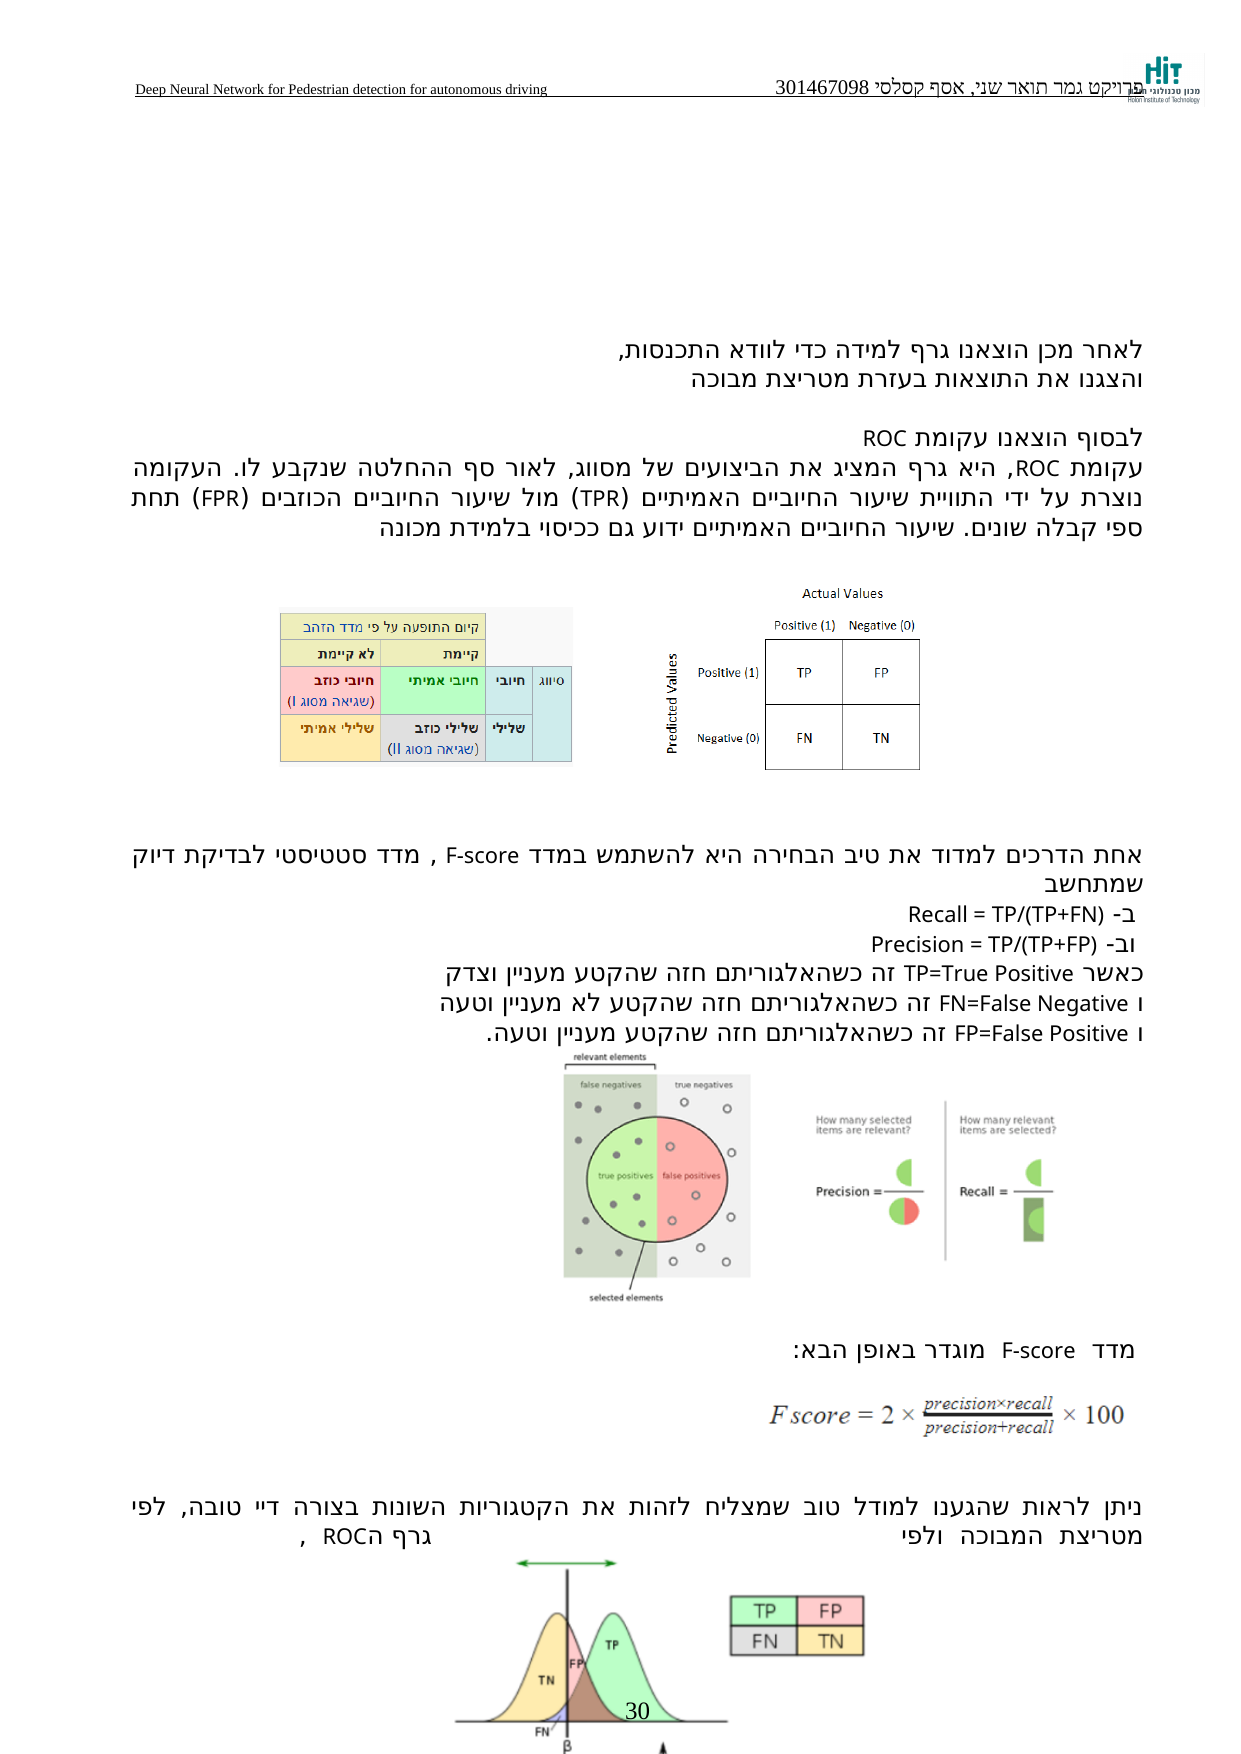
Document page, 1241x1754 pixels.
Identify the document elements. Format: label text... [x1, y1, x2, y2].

text ניתן לראות שהגענו למודל טוב שמצליח לזהות את הקטגוריות השונות בצורה דיי טובה, לפי מטריצת המבוכה ולפי גרף הROC , [131, 1492, 1144, 1551]
text לבסוף הוצאנו עקומת ROC [131, 423, 1144, 453]
picture [446, 1047, 1144, 1306]
text ו FN=False Negative זה כשהאלגוריתם חזה שהקטע לא מעניין וטעה [131, 988, 1144, 1018]
picture [647, 567, 927, 777]
text מדד F-score מוגדר באופן הבא: [131, 1335, 1144, 1365]
text ו FP=False Positive זה כשהאלגוריתם חזה שהקטע מעניין וטעה. [131, 1018, 1144, 1048]
text לאחר מכן הוצאנו גרף למידה כדי לוודא התכנסות, [131, 335, 1144, 364]
text וב- Precision = TP/(TP+FP) [131, 929, 1144, 958]
picture [450, 1551, 883, 1754]
picture [1123, 53, 1205, 107]
picture [278, 607, 574, 767]
text עקומת ROC, היא גרף המציג את הביצועים של מסווג, לאור סף ההחלטה שנקבע לו. העקומה נוצרת על ידי התוויית שיעור החיוביים האמיתיים (TPR) מול שיעור החיוביים הכוזבים (FPR) תחת ספי קבלה שונים. שיעור החיוביים האמיתיים ידוע גם ככיסוי בלמידת מכונה [131, 453, 1144, 542]
picture [756, 1365, 1144, 1463]
text אחת הדרכים למדוד את טיב הבחירה היא להשתמש במדד F-score , מדד סטטיסטי לבדיקת דיוק שמתחשב [131, 840, 1144, 899]
text כאשר TP=True Positive זה כשהאלגוריתם חזה שהקטע מעניין וצדק [131, 958, 1144, 988]
text והצגנו את התוצאות בעזרת מטריצת מבוכה [131, 364, 1144, 394]
text ב- Recall = TP/(TP+FN) [131, 899, 1144, 929]
